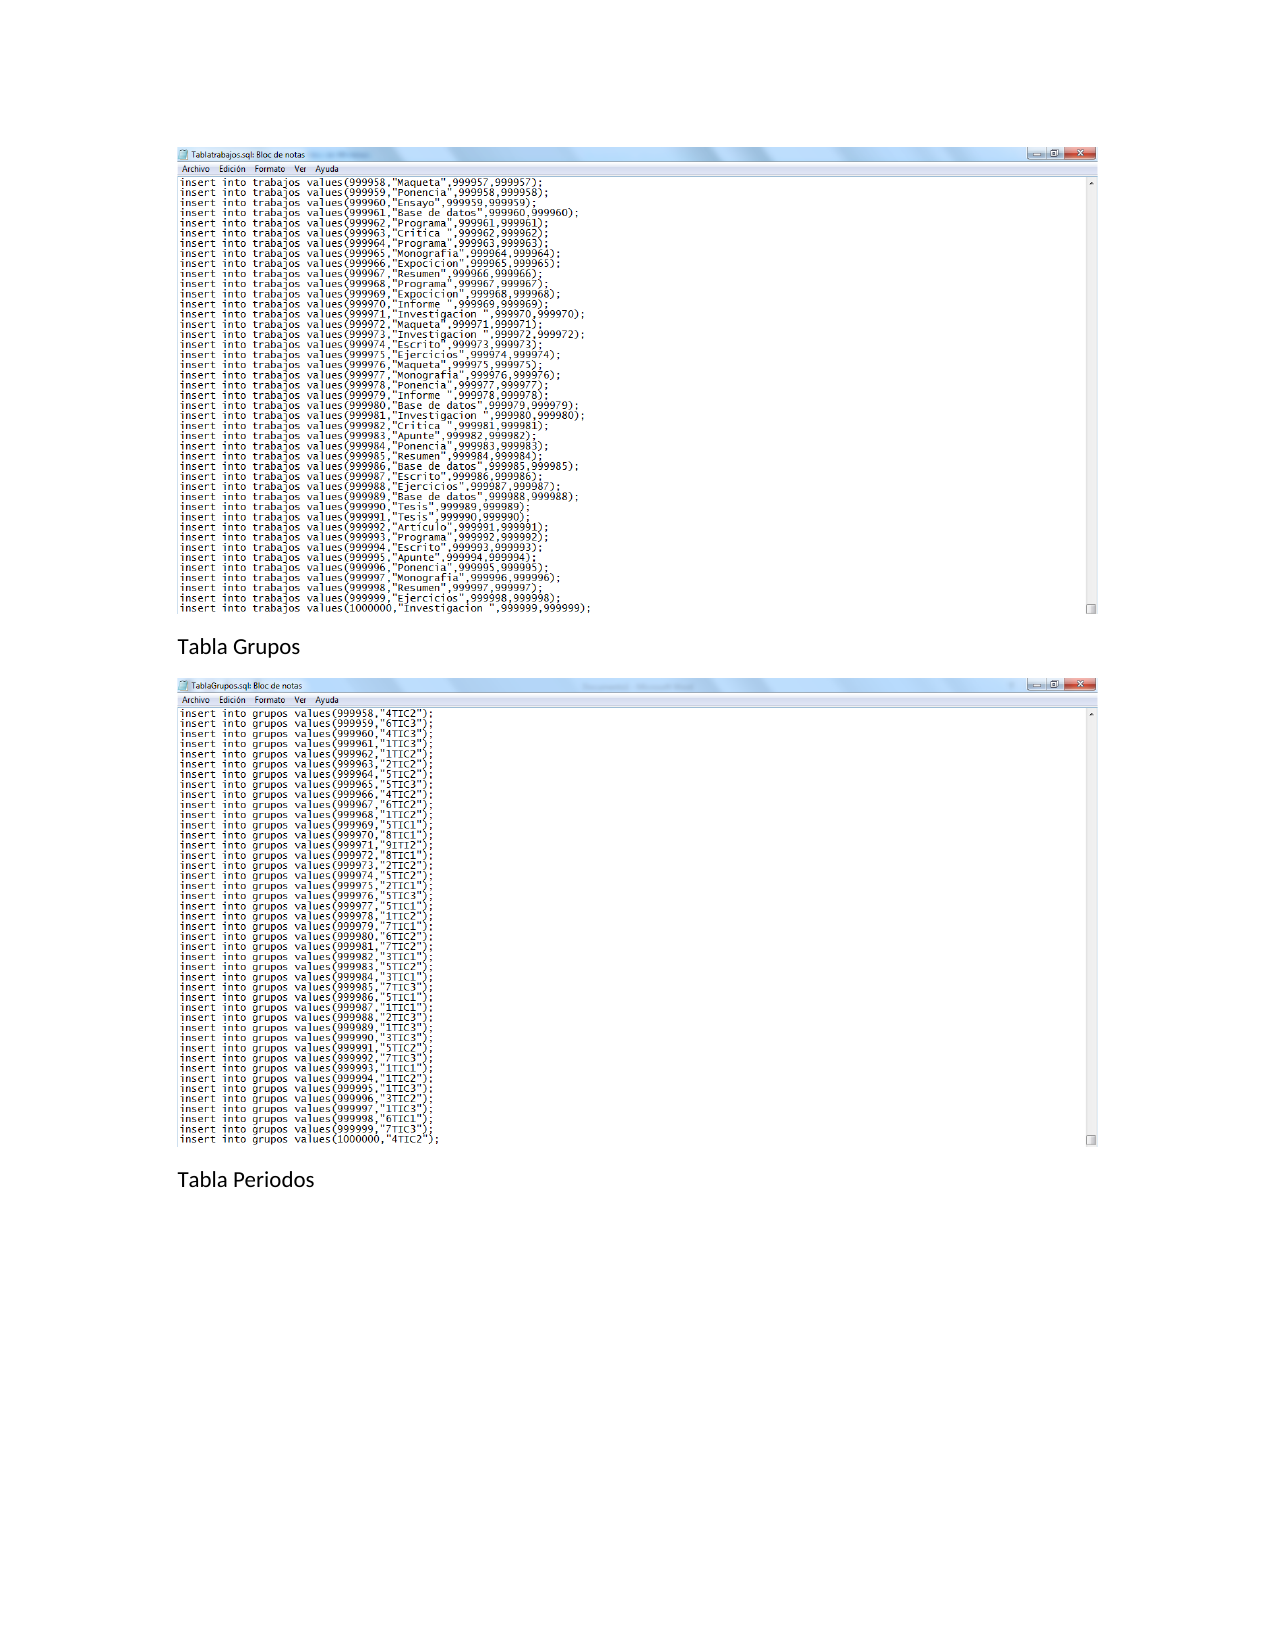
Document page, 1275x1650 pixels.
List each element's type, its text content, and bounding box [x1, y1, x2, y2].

picture [177, 678, 1098, 1147]
text Tabla Periodos [177, 1165, 1098, 1193]
text Tabla Grupos [177, 632, 1098, 660]
picture [177, 147, 1098, 614]
